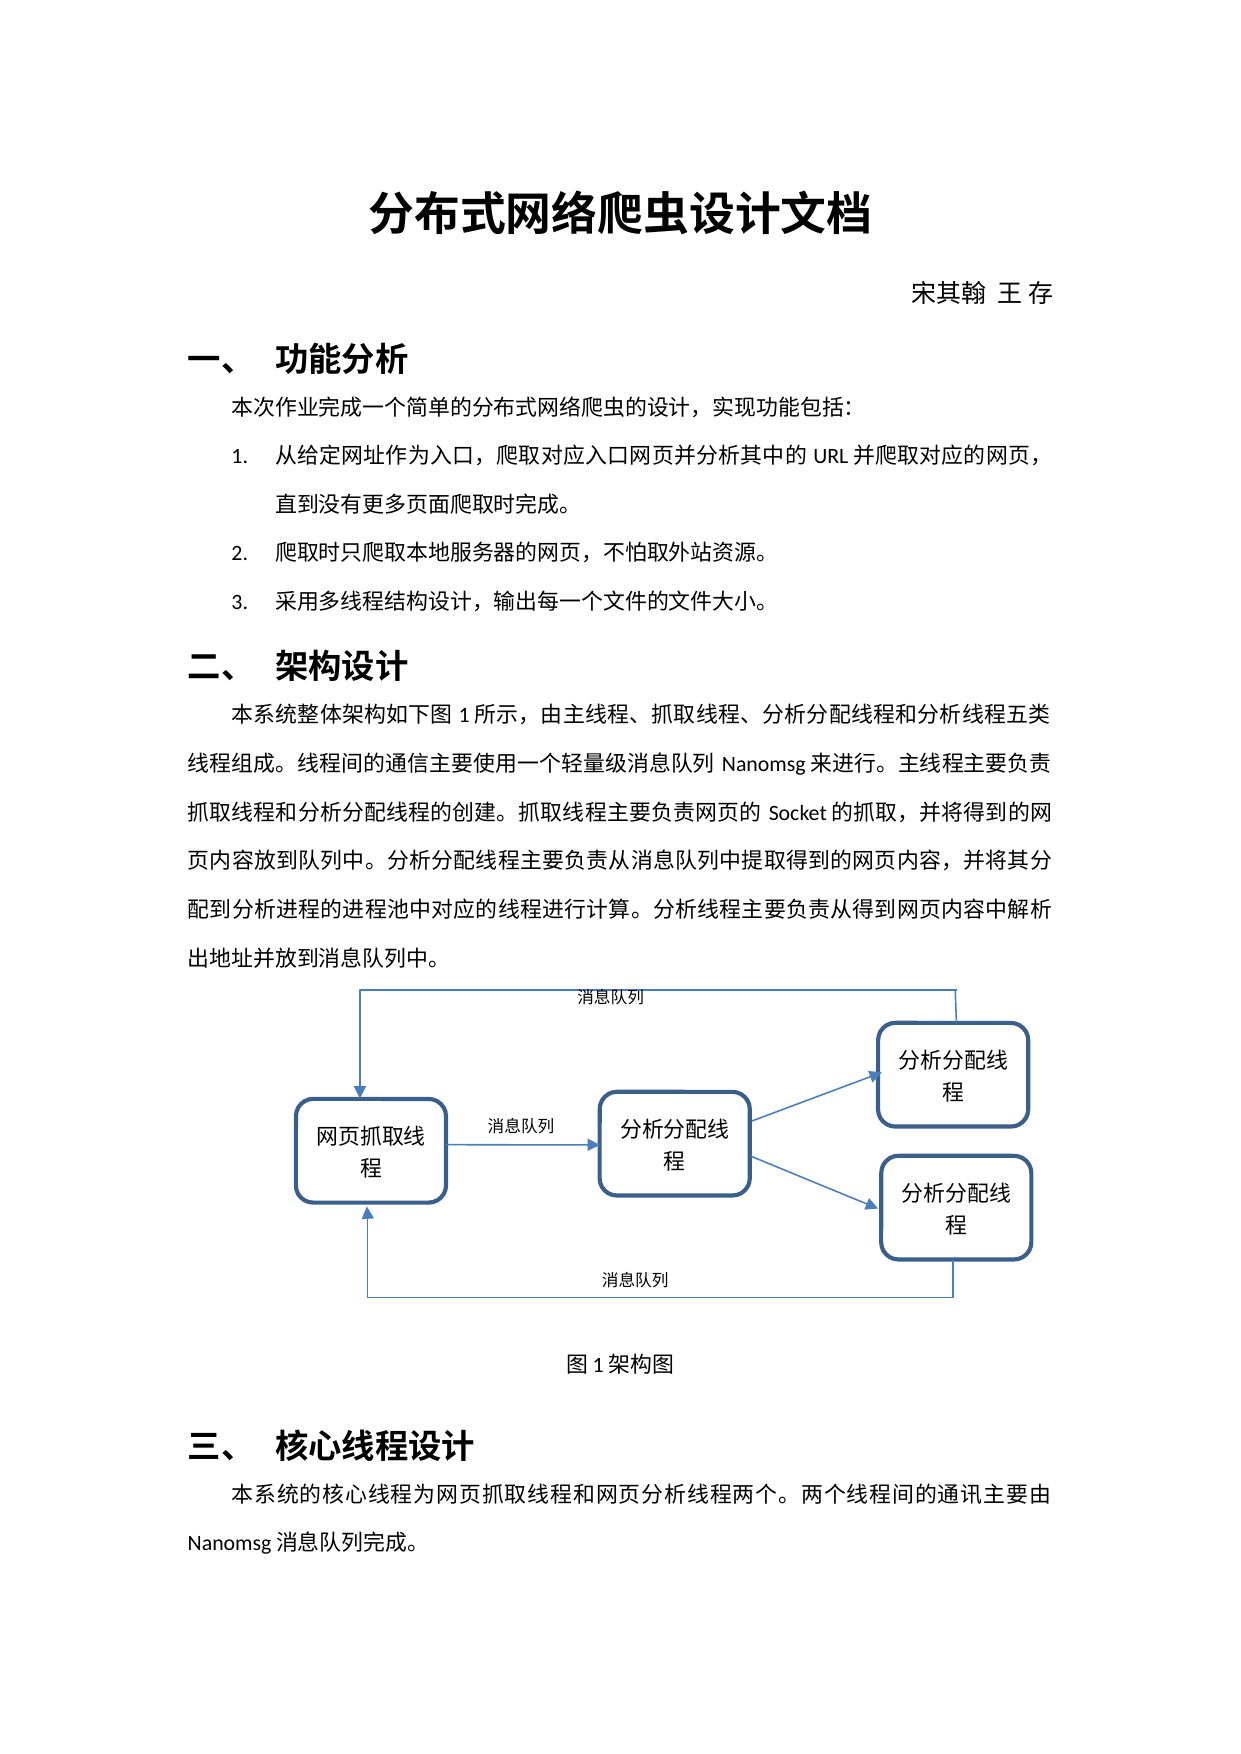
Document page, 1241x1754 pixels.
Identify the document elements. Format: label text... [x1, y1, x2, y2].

list 采用多线程结构设计，输出每一个文件的文件大小。 [231, 583, 1053, 616]
list 功能分析 [187, 324, 1053, 389]
text 分布式网络爬虫设计文档 [187, 162, 1053, 259]
list 核心线程设计 [187, 1411, 1053, 1476]
text 本次作业完成一个简单的分布式网络爬虫的设计，实现功能包括： [187, 389, 1053, 422]
text 本系统的核心线程为网页抓取线程和网页分析线程两个。两个线程间的通讯主要由Nanomsg消息队列完成。 [187, 1476, 1053, 1557]
text 本系统整体架构如下图1所示，由主线程、抓取线程、分析分配线程和分析线程五类线程组成。线程间的通信主要使用一个轻量级消息队列Nanomsg来进行。主线程主要负责抓取线程和分析分配线程的创建。抓取线程主要负责网页的Socket的抓取，并将得到的网页内容放到队列中。分析分配线程主要负责从消息队列中提取得到的网页内容，并将其分配到分析进程的进程池中对应的线程进行计算。分析线程主要负责从得到网页内容中解析出地址并放到消息队列中。 [187, 697, 1053, 973]
text 宋其翰 王 存 [187, 259, 1053, 324]
list 架构设计 [187, 632, 1053, 697]
text 图1 架构图 [187, 1346, 1053, 1379]
list 从给定网址作为入口，爬取对应入口网页并分析其中的URL并爬取对应的网页，直到没有更多页面爬取时完成。 [231, 438, 1053, 519]
list 爬取时只爬取本地服务器的网页，不怕取外站资源。 [231, 535, 1053, 567]
